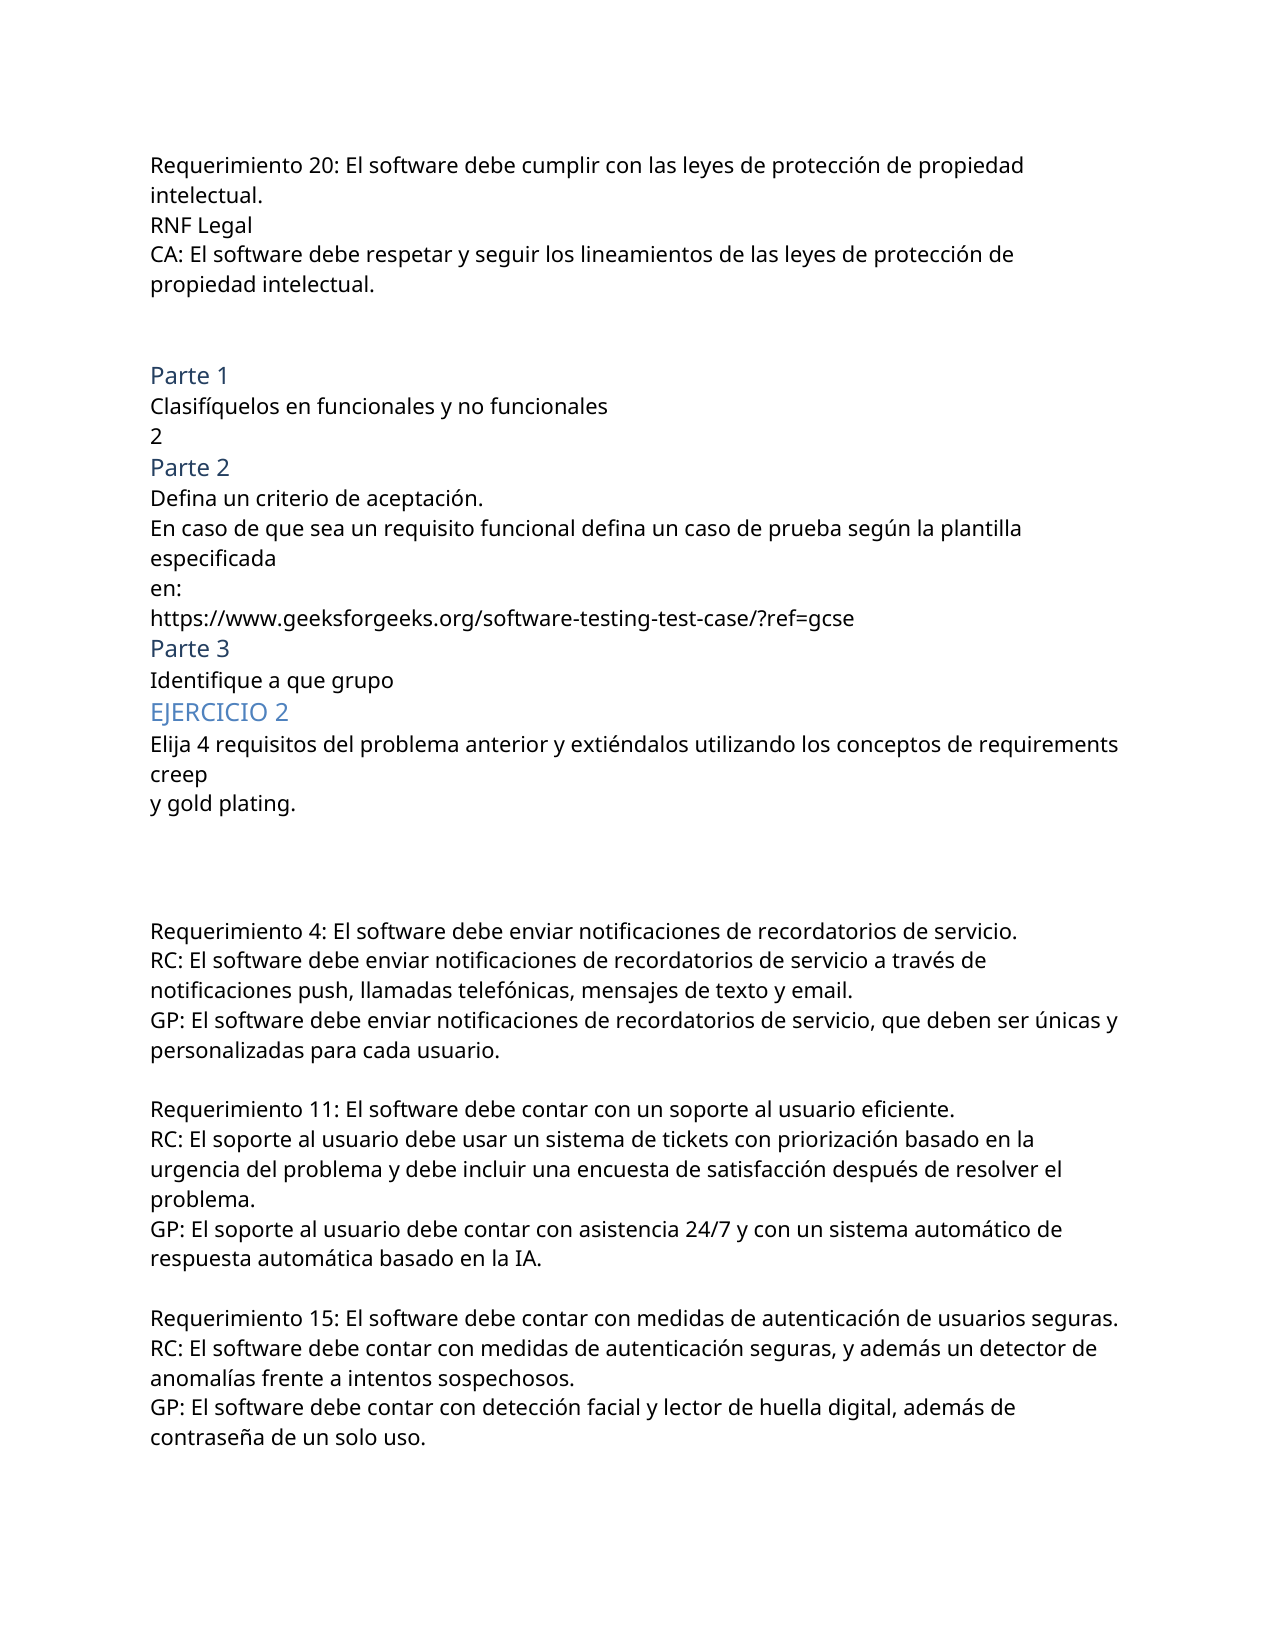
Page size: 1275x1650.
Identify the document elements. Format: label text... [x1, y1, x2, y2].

text Parte 2 [150, 451, 1125, 483]
text GP: El software debe contar con detección facial y lector de huella digital, además de contraseña de un solo uso. [150, 1392, 1125, 1452]
text 2 [150, 421, 1125, 451]
text RC: El soporte al usuario debe usar un sistema de tickets con priorización basado en la urgencia del problema y debe incluir una encuesta de satisfacción después de resolver el problema. [150, 1124, 1125, 1213]
text Requerimiento 11: El software debe contar con un soporte al usuario eficiente. [150, 1094, 1125, 1124]
text Parte 1 [150, 358, 1125, 391]
text RC: El software debe enviar notificaciones de recordatorios de servicio a través de notificaciones push, llamadas telefónicas, mensajes de texto y email. [150, 945, 1125, 1005]
text EJERCICIO 2 [150, 695, 1125, 729]
text Clasifíquelos en funcionales y no funcionales [150, 391, 1125, 421]
text RNF Legal [150, 209, 1125, 239]
text En caso de que sea un requisito funcional defina un caso de prueba según la plantilla especificada [150, 513, 1125, 573]
text GP: El software debe enviar notificaciones de recordatorios de servicio, que deben ser únicas y personalizadas para cada usuario. [150, 1005, 1125, 1064]
text CA: El software debe respetar y seguir los lineamientos de las leyes de protección de propiedad intelectual. [150, 239, 1125, 299]
text GP: El soporte al usuario debe contar con asistencia 24/7 y con un sistema automático de respuesta automática basado en la IA. [150, 1213, 1125, 1273]
text Requerimiento 4: El software debe enviar notificaciones de recordatorios de servicio. [150, 916, 1125, 945]
text Identifique a que grupo [150, 665, 1125, 695]
text y gold plating. [150, 788, 1125, 818]
text en: [150, 573, 1125, 602]
text Requerimiento 15: El software debe contar con medidas de autenticación de usuarios seguras. [150, 1303, 1125, 1333]
text RC: El software debe contar con medidas de autenticación seguras, y además un detector de anomalías frente a intentos sospechosos. [150, 1333, 1125, 1392]
text Parte 3 [150, 632, 1125, 665]
text Defina un criterio de aceptación. [150, 483, 1125, 513]
text https://www.geeksforgeeks.org/software-testing-test-case/?ref=gcse [150, 602, 1125, 632]
text Requerimiento 20: El software debe cumplir con las leyes de protección de propiedad intelectual. [150, 150, 1125, 209]
text Elija 4 requisitos del problema anterior y extiéndalos utilizando los conceptos de requirements creep [150, 729, 1125, 788]
